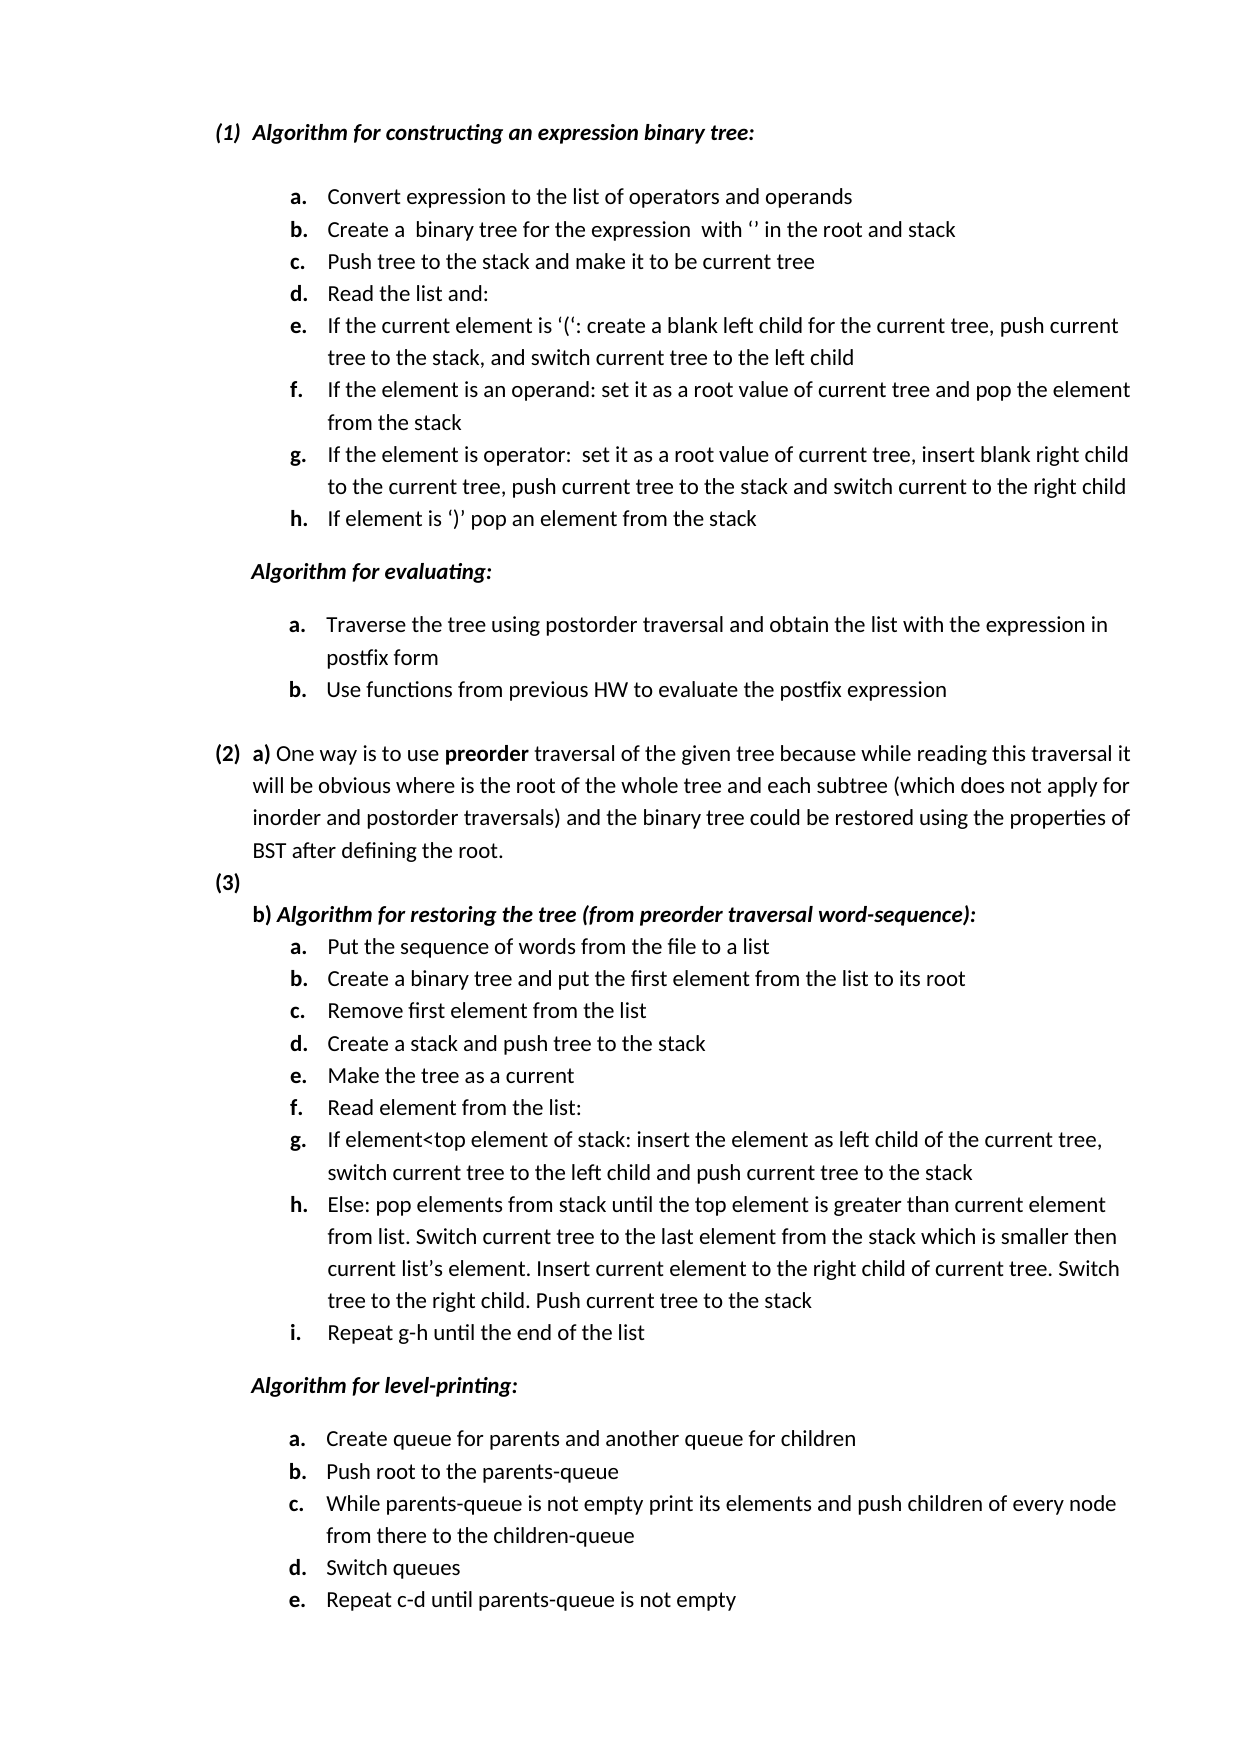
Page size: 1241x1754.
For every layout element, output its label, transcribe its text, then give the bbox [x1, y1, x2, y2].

list Push root to the parents-queue [288, 1457, 1152, 1485]
list Else: pop elements from stack until the top element is greater than current element from list. Switch current tree to the last element from the stack which is smaller then current list’s element. Insert current element to the right child of current tree. Switch tree to the right child. Push current tree to the stack [290, 1190, 1152, 1314]
list Use functions from previous HW to evaluate the postfix expression [288, 675, 1152, 703]
list Repeat g-h until the end of the list [290, 1318, 1152, 1347]
list Switch queues [288, 1553, 1152, 1581]
list Remove first element from the list [290, 997, 1152, 1025]
list Push tree to the stack and make it to be current tree [290, 247, 1152, 275]
text Algorithm for level-printing: [251, 1372, 1152, 1399]
list Create a binary tree for the expression with ‘’ in the root and stack [290, 215, 1152, 243]
list If element<top element of stack: insert the element as left child of the current tree, switch current tree to the left child and push current tree to the stack [290, 1125, 1152, 1186]
list b) Algorithm for restoring the tree (from preorder traversal word-sequence): [252, 900, 1152, 928]
list If the element is an operand: set it as a root value of current tree and pop the element from the stack [290, 376, 1152, 436]
list Convert expression to the list of operators and operands [290, 182, 1152, 211]
list Create a stack and push tree to the stack [290, 1029, 1152, 1057]
list a) One way is to use preorder traversal of the given tree because while reading this traversal it will be obvious where is the root of the whole tree and each subtree (which does not apply for inorder and postorder traversals) and the binary tree could be restored using the properties of BST after defining the root. [215, 739, 1152, 864]
list If element is ‘)’ pop an element from the stack [290, 504, 1152, 532]
list Read element from the list: [290, 1093, 1152, 1121]
list Read the list and: [290, 279, 1152, 307]
list Make the tree as a current [290, 1061, 1152, 1089]
list Traverse the tree using postorder traversal and obtain the list with the expression in postfix form [288, 610, 1152, 671]
list Create a binary tree and put the first element from the list to its root [290, 964, 1152, 992]
list Algorithm for constructing an expression binary tree: [215, 118, 1152, 146]
list If the element is operator: set it as a root value of current tree, insert blank right child to the current tree, push current tree to the stack and switch current to the right child [290, 440, 1152, 500]
list Repeat c-d until parents-queue is not empty [288, 1586, 1152, 1613]
list While parents-queue is not empty print its elements and push children of every node from there to the children-queue [288, 1489, 1152, 1549]
list Create queue for parents and another queue for children [288, 1424, 1152, 1453]
list Put the sequence of words from the file to a list [290, 932, 1152, 960]
list If the current element is ‘(‘: create a blank left child for the current tree, push current tree to the stack, and switch current tree to the left child [290, 311, 1152, 371]
text Algorithm for evaluating: [177, 557, 1152, 585]
